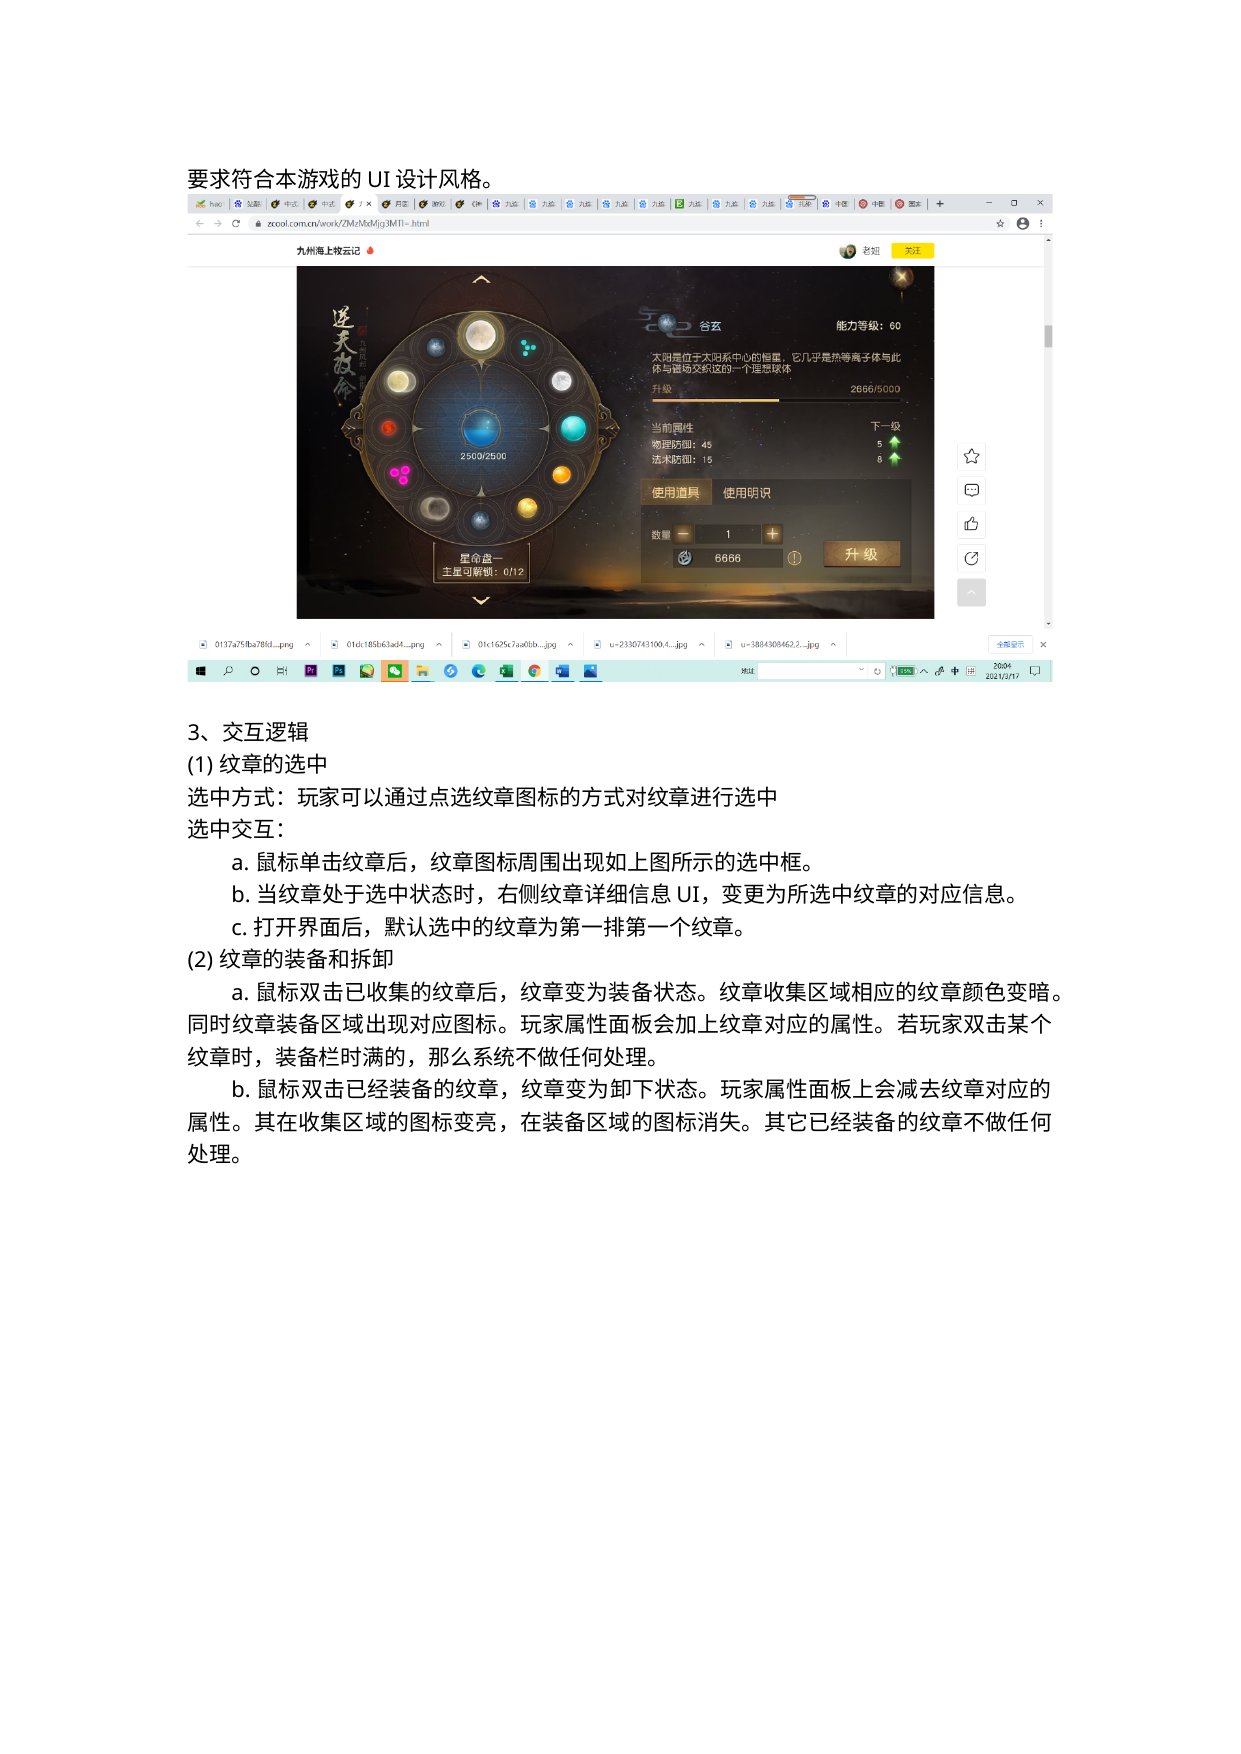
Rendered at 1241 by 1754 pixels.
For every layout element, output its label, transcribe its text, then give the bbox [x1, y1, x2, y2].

text 3、交互逻辑 [187, 714, 1053, 747]
text 选中交互： [187, 812, 1053, 844]
text 要求符合本游戏的UI设计风格。 [187, 162, 1053, 194]
text a. 鼠标双击已收集的纹章后，纹章变为装备状态。纹章收集区域相应的纹章颜色变暗。同时纹章装备区域出现对应图标。玩家属性面板会加上纹章对应的属性。若玩家双击某个纹章时，装备栏时满的，那么系统不做任何处理。 [187, 974, 1053, 1072]
text (1) 纹章的选中 [187, 747, 1053, 779]
text a. 鼠标单击纹章后，纹章图标周围出现如上图所示的选中框。 [187, 844, 1053, 877]
text 选中方式：玩家可以通过点选纹章图标的方式对纹章进行选中 [187, 779, 1053, 812]
text c. 打开界面后，默认选中的纹章为第一排第一个纹章。 [187, 909, 1053, 942]
text b. 鼠标双击已经装备的纹章，纹章变为卸下状态。玩家属性面板上会减去纹章对应的属性。其在收集区域的图标变亮，在装备区域的图标消失。其它已经装备的纹章不做任何处理。 [187, 1072, 1053, 1169]
text b. 当纹章处于选中状态时，右侧纹章详细信息UI，变更为所选中纹章的对应信息。 [187, 877, 1053, 909]
text (2) 纹章的装备和拆卸 [187, 942, 1053, 974]
picture [187, 194, 1053, 682]
